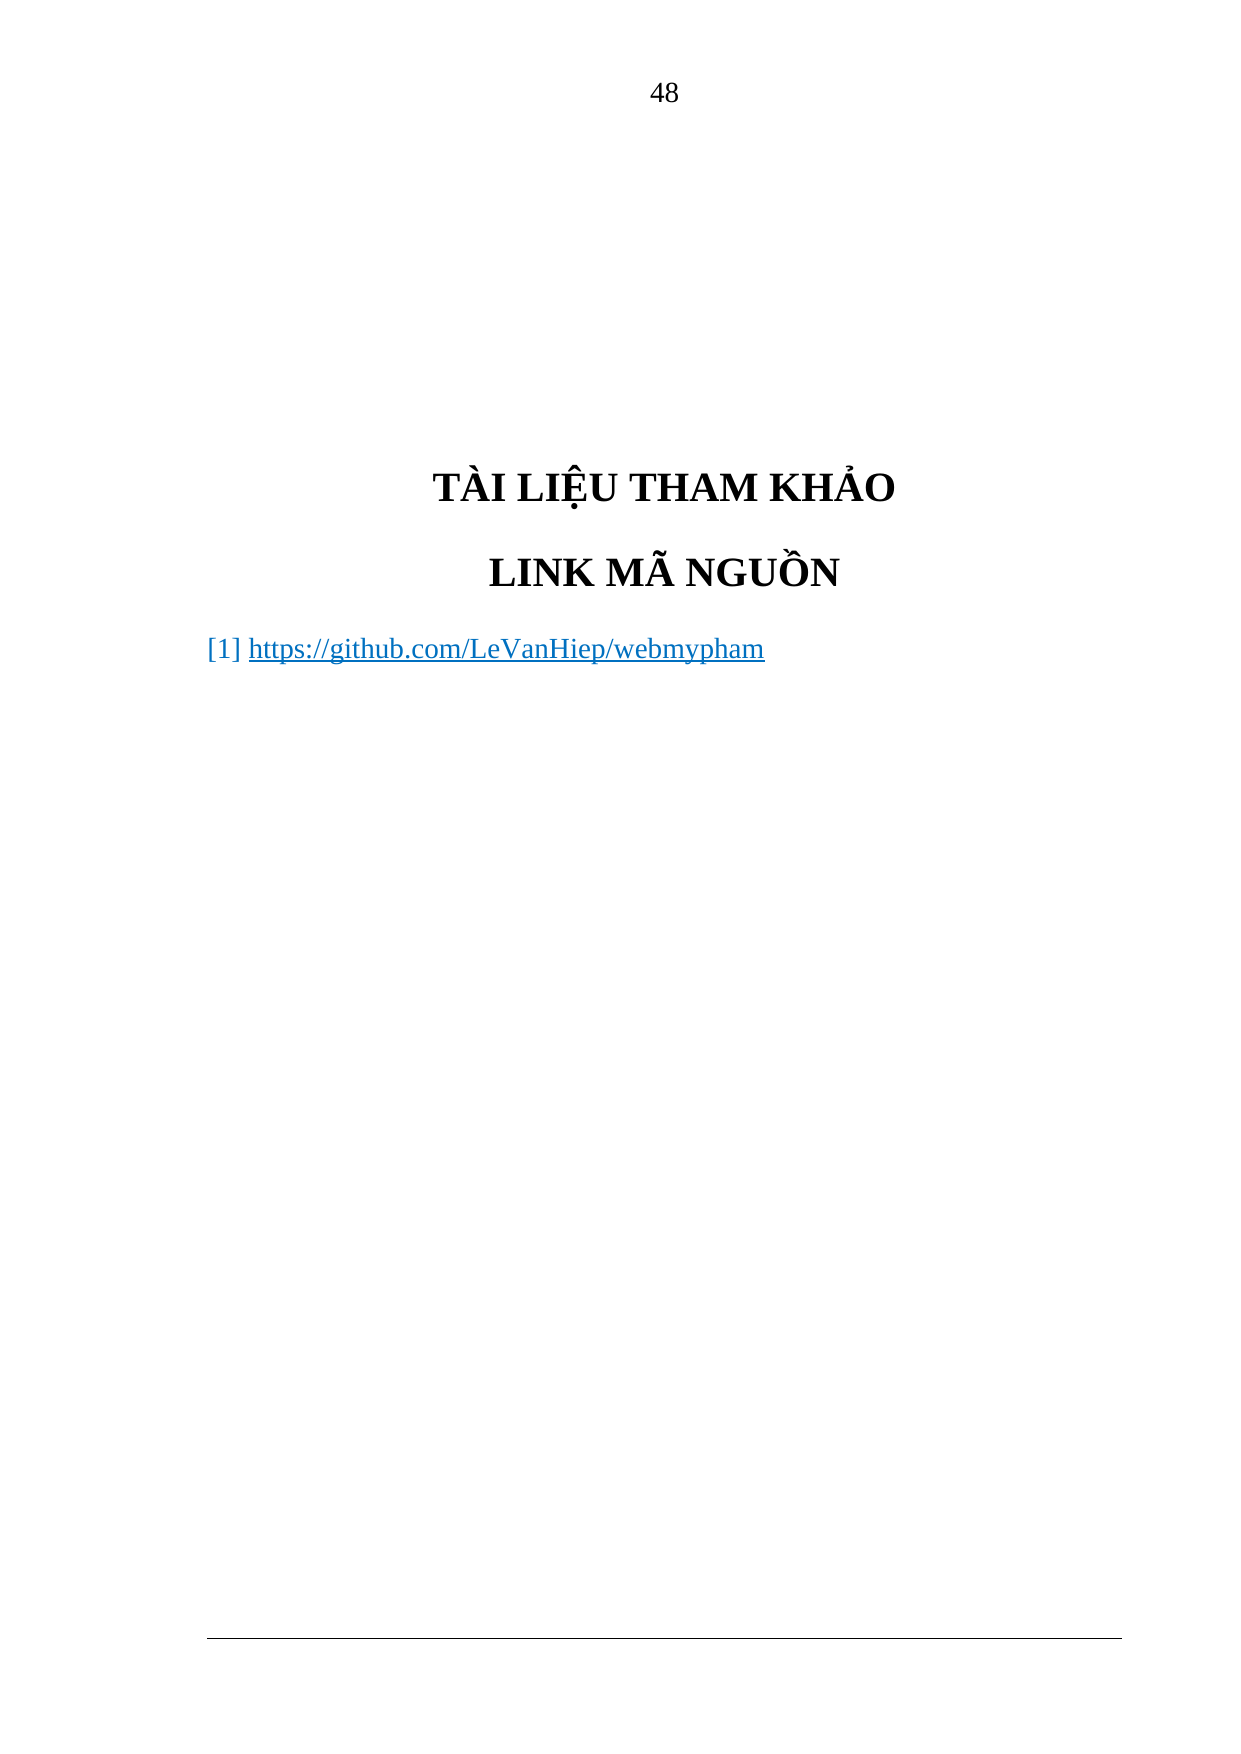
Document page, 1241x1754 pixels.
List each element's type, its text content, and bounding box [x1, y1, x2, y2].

text TÀI LIỆU THAM KHẢO [207, 463, 1122, 511]
text LINK MÃ NGUỒN [207, 547, 1122, 595]
text [1] https://github.com/LeVanHiep/webmypham [207, 631, 1122, 665]
